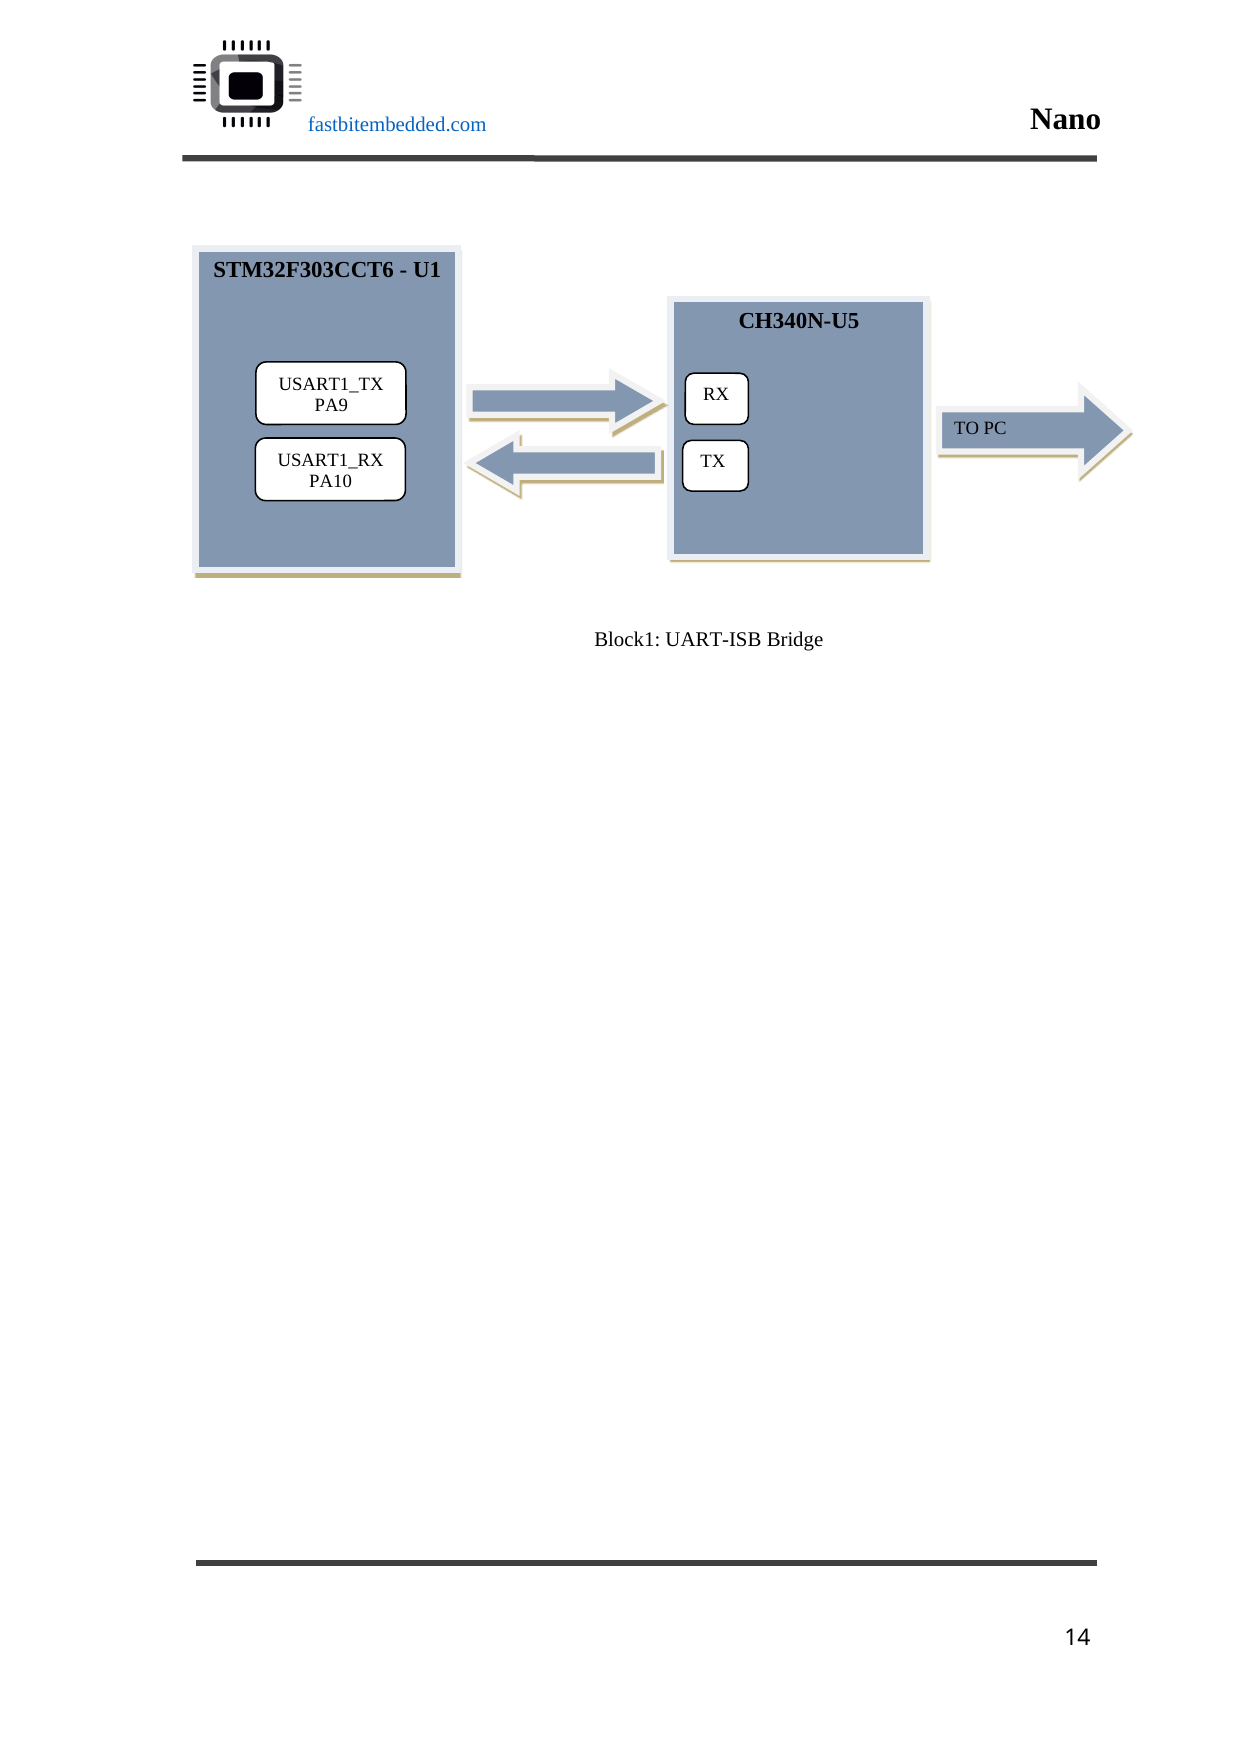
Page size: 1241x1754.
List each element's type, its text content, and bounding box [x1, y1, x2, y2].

text Block1: UART-ISB Bridge [252, 627, 1090, 651]
picture [187, 35, 308, 132]
